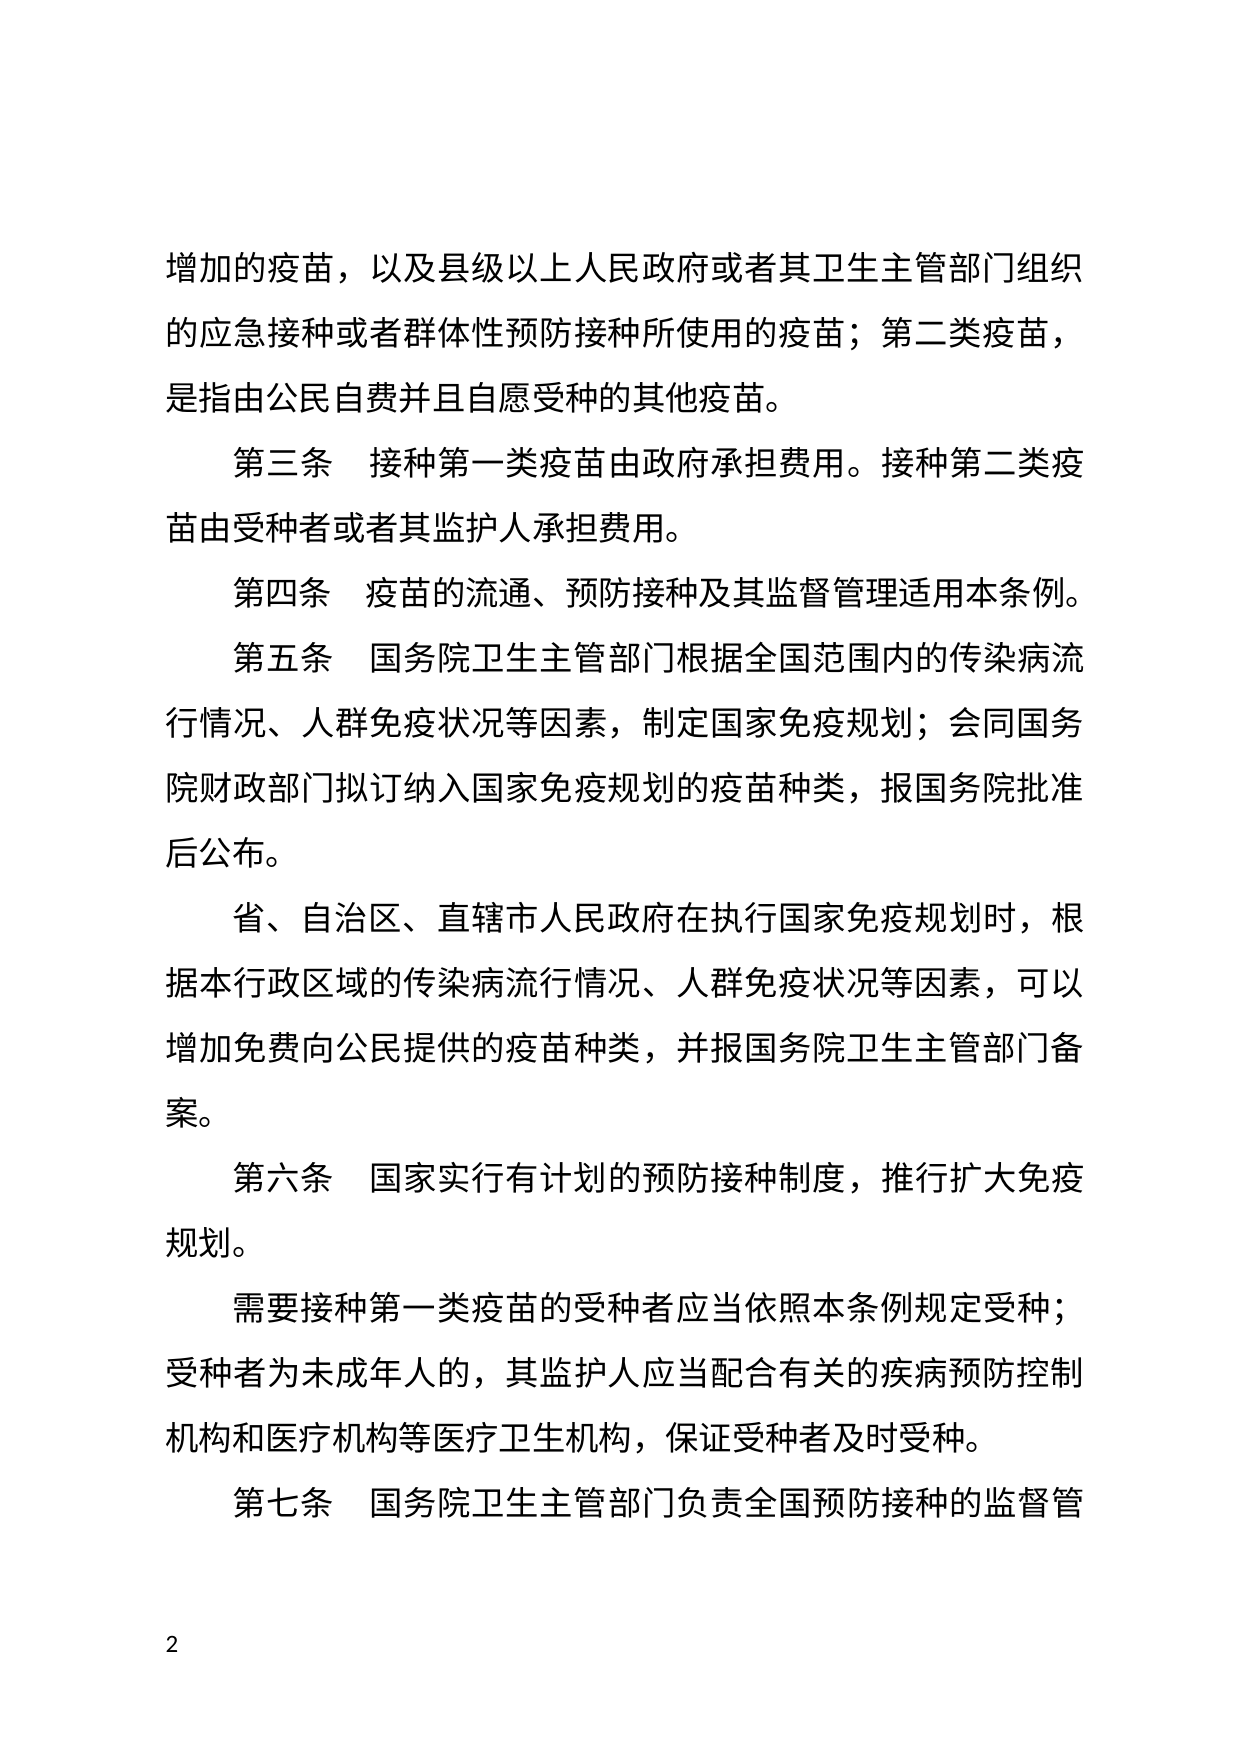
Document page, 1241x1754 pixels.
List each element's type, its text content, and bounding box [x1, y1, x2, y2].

text 第五条 国务院卫生主管部门根据全国范围内的传染病流行情况、人群免疫状况等因素，制定国家免疫规划；会同国务院财政部门拟订纳入国家免疫规划的疫苗种类，报国务院批准后公布。 [165, 623, 1087, 883]
text 第三条 接种第一类疫苗由政府承担费用。接种第二类疫苗由受种者或者其监护人承担费用。 [165, 428, 1087, 558]
text 需要接种第一类疫苗的受种者应当依照本条例规定受种；受种者为未成年人的，其监护人应当配合有关的疾病预防控制机构和医疗机构等医疗卫生机构，保证受种者及时受种。 [165, 1273, 1087, 1468]
text 省、自治区、直辖市人民政府在执行国家免疫规划时，根据本行政区域的传染病流行情况、人群免疫状况等因素，可以增加免费向公民提供的疫苗种类，并报国务院卫生主管部门备案。 [165, 883, 1087, 1143]
text 第六条 国家实行有计划的预防接种制度，推行扩大免疫规划。 [165, 1143, 1087, 1273]
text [165, 1468, 1087, 1533]
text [165, 233, 1087, 428]
text 第四条 疫苗的流通、预防接种及其监督管理适用本条例。 [165, 558, 1087, 623]
